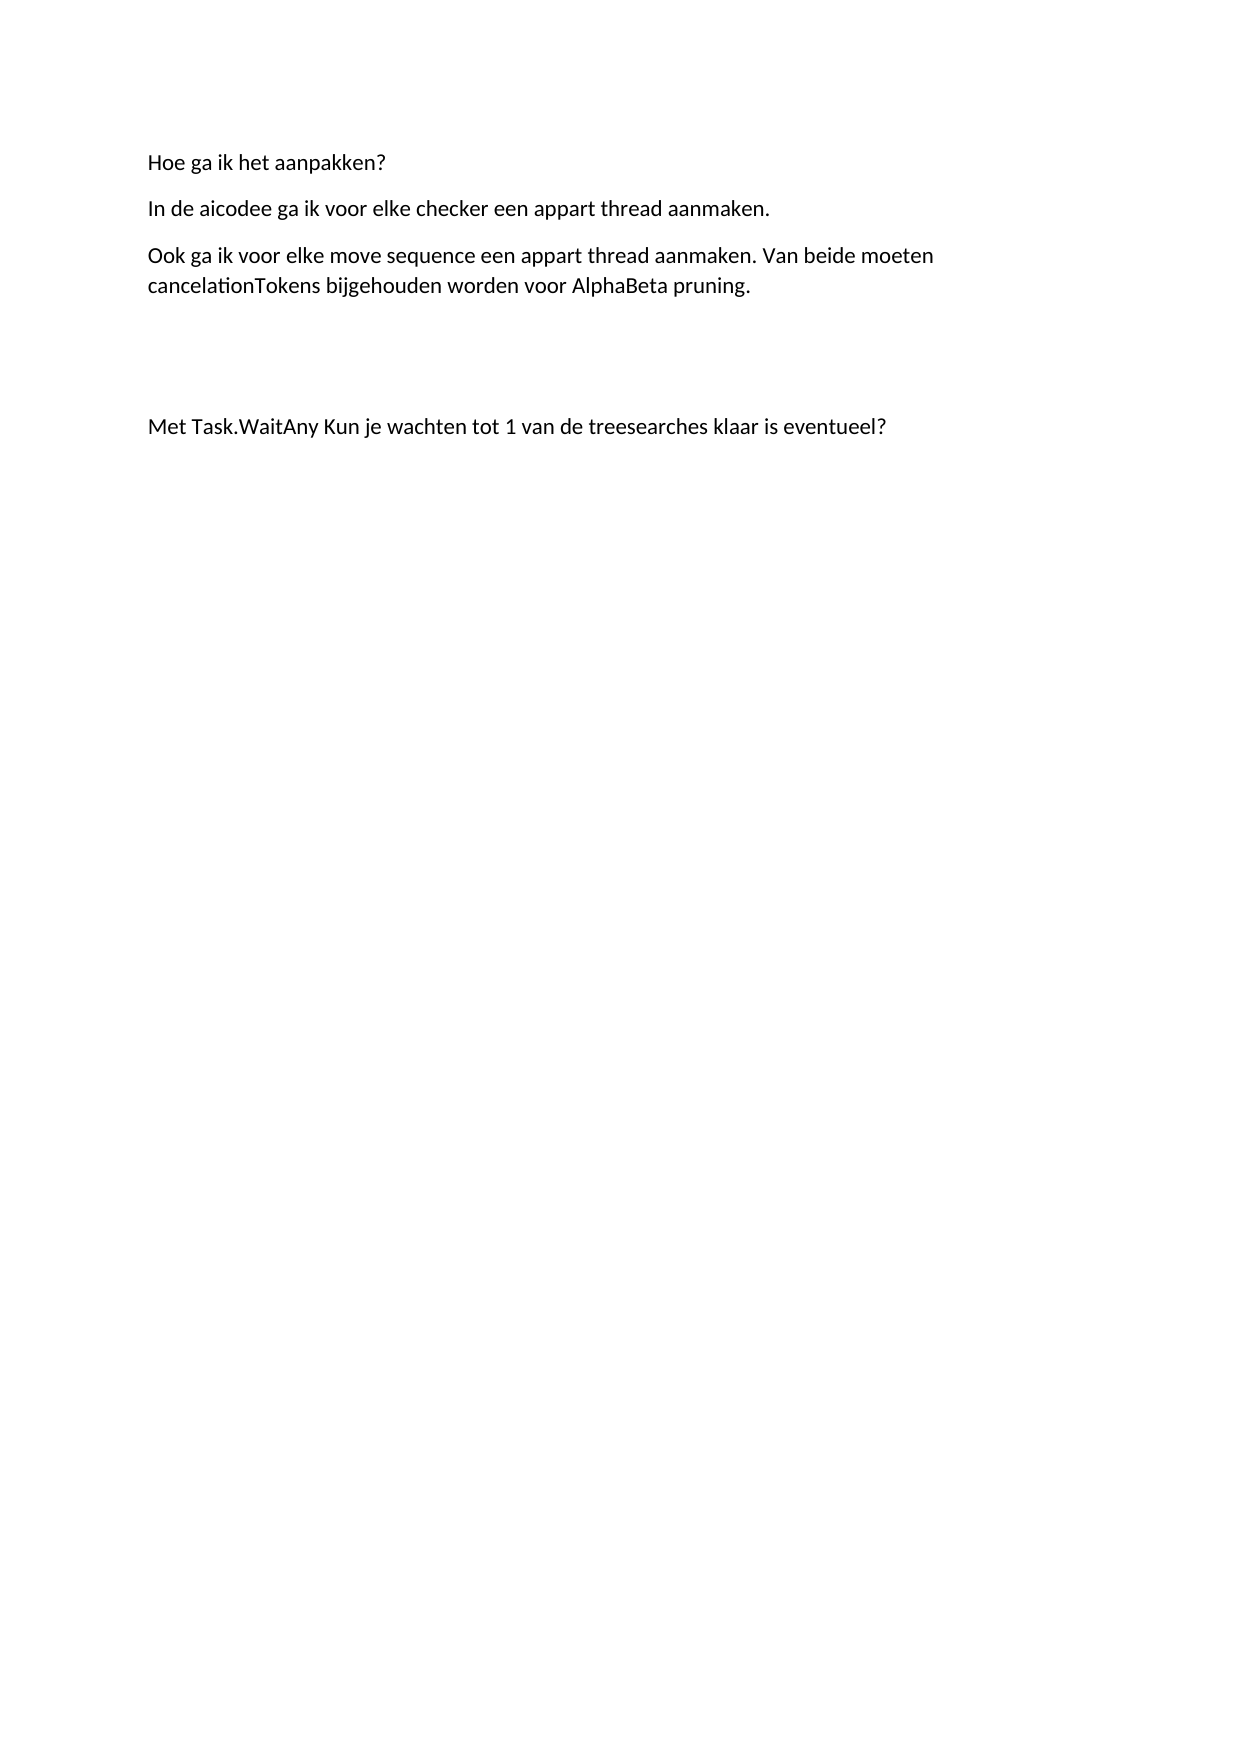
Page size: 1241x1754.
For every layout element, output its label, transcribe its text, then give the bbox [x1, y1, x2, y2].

text In de aicodee ga ik voor elke checker een appart thread aanmaken. [148, 194, 1093, 222]
text Ook ga ik voor elke move sequence een appart thread aanmaken. Van beide moeten cancelationTokens bijgehouden worden voor AlphaBeta pruning. [148, 241, 1093, 299]
text Met Task.WaitAny Kun je wachten tot 1 van de treesearches klaar is eventueel? [148, 412, 1093, 440]
text Hoe ga ik het aanpakken? [148, 148, 1093, 176]
